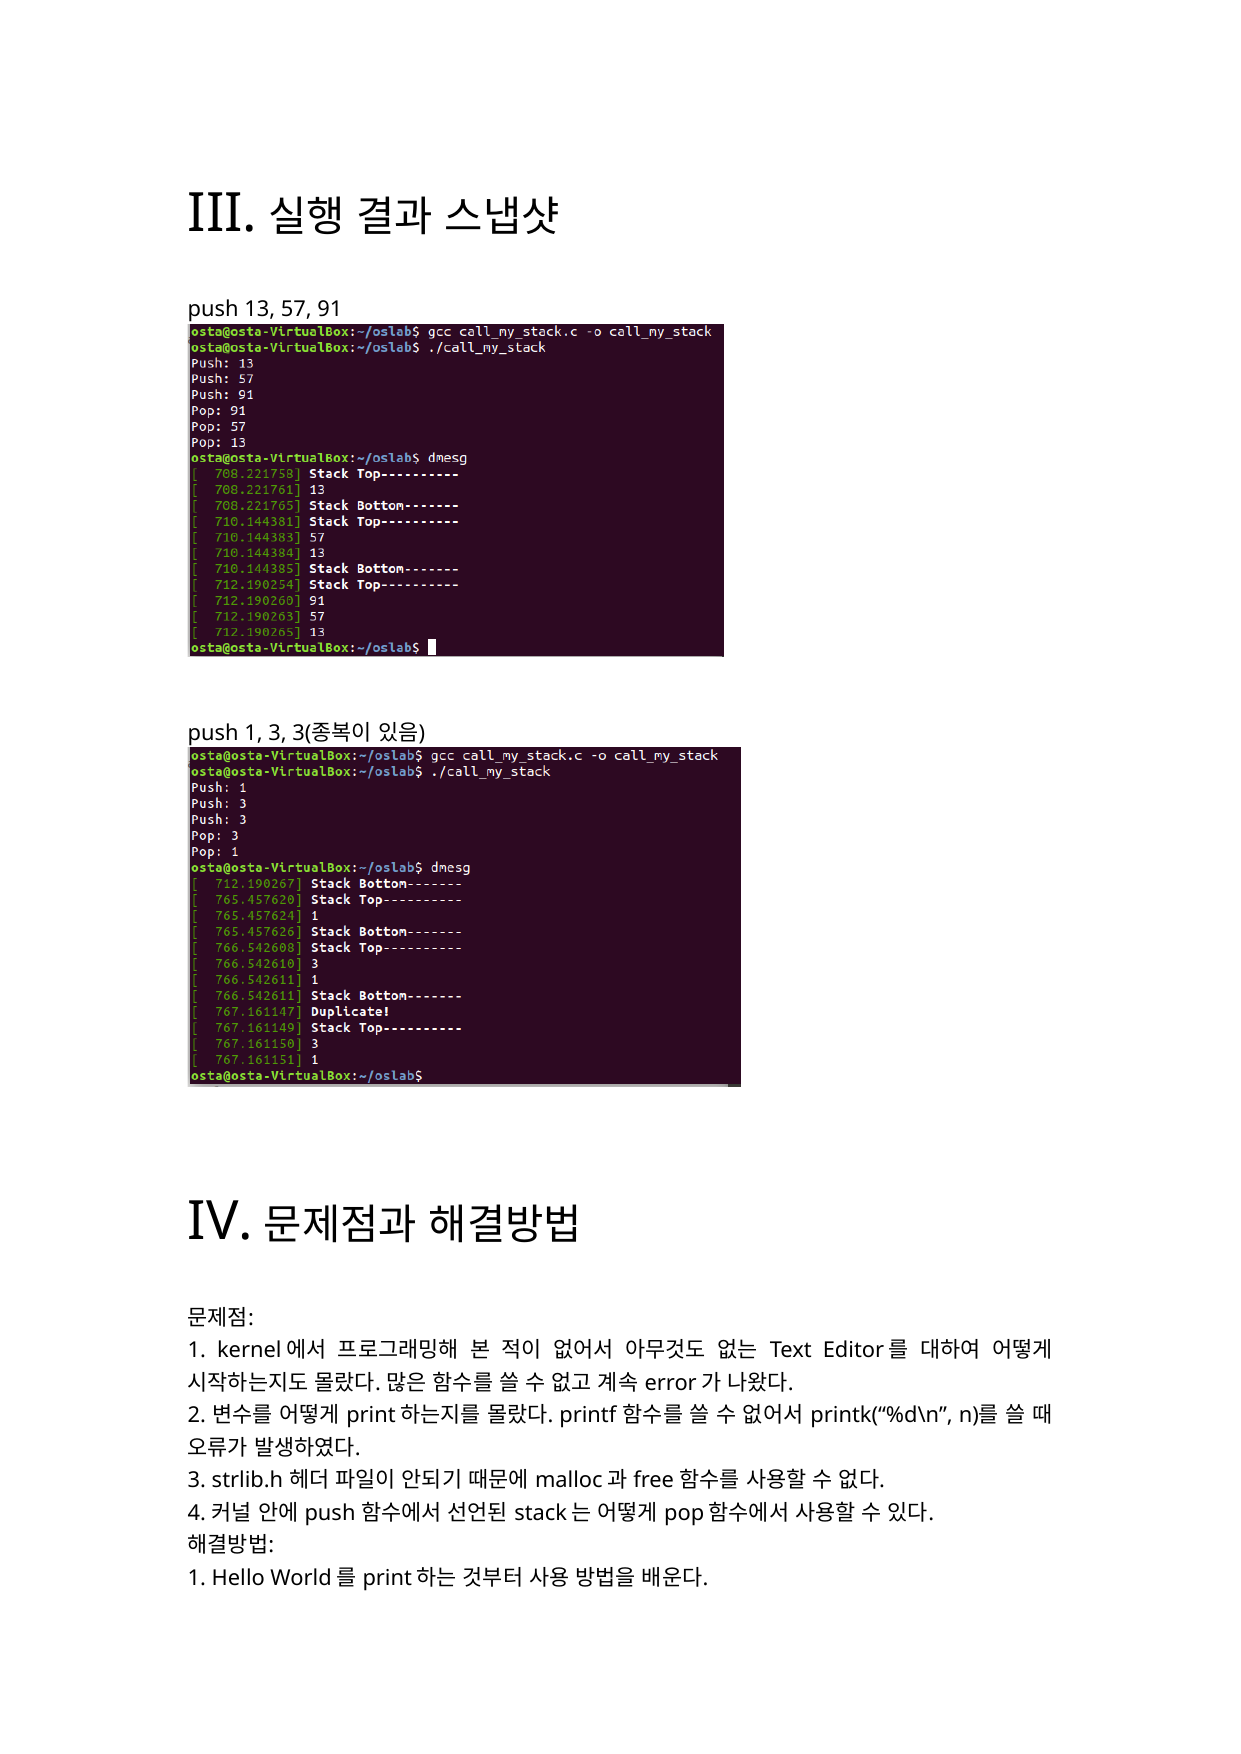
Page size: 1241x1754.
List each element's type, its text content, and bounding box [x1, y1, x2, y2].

picture [187, 324, 724, 657]
text 2. 변수를 어떻게 print하는지를 몰랐다. printf 함수를 쓸 수 없어서 printk(“%d\n”, n)를 쓸 때 오류가 발생하였다. [187, 1397, 1053, 1462]
text IV. 문제점과 해결방법 [187, 1169, 1053, 1267]
text 1. Hello World를 print하는 것부터 사용 방법을 배운다. [187, 1559, 1053, 1592]
picture [187, 747, 741, 1087]
text 4. 커널 안에 push 함수에서 선언된 stack는 어떻게 pop함수에서 사용할 수 있다. [187, 1494, 1053, 1527]
text 3. strlib.h 헤더 파일이 안되기 때문에 malloc과 free 함수를 사용할 수 없다. [187, 1462, 1053, 1494]
text III. 실행 결과 스냅샷 [187, 162, 1053, 259]
text push 1, 3, 3(종복이 있음) [187, 714, 1053, 747]
text 문제점: [187, 1299, 1053, 1332]
text push 13, 57, 91 [187, 292, 1053, 324]
text 해결방법: [187, 1527, 1053, 1559]
text 1. kernel에서 프로그래밍해 본 적이 없어서 아무것도 없는 Text Editor를 대하여 어떻게 시작하는지도 몰랐다. 많은 함수를 쓸 수 없고 계속 error가 나왔다. [187, 1332, 1053, 1397]
